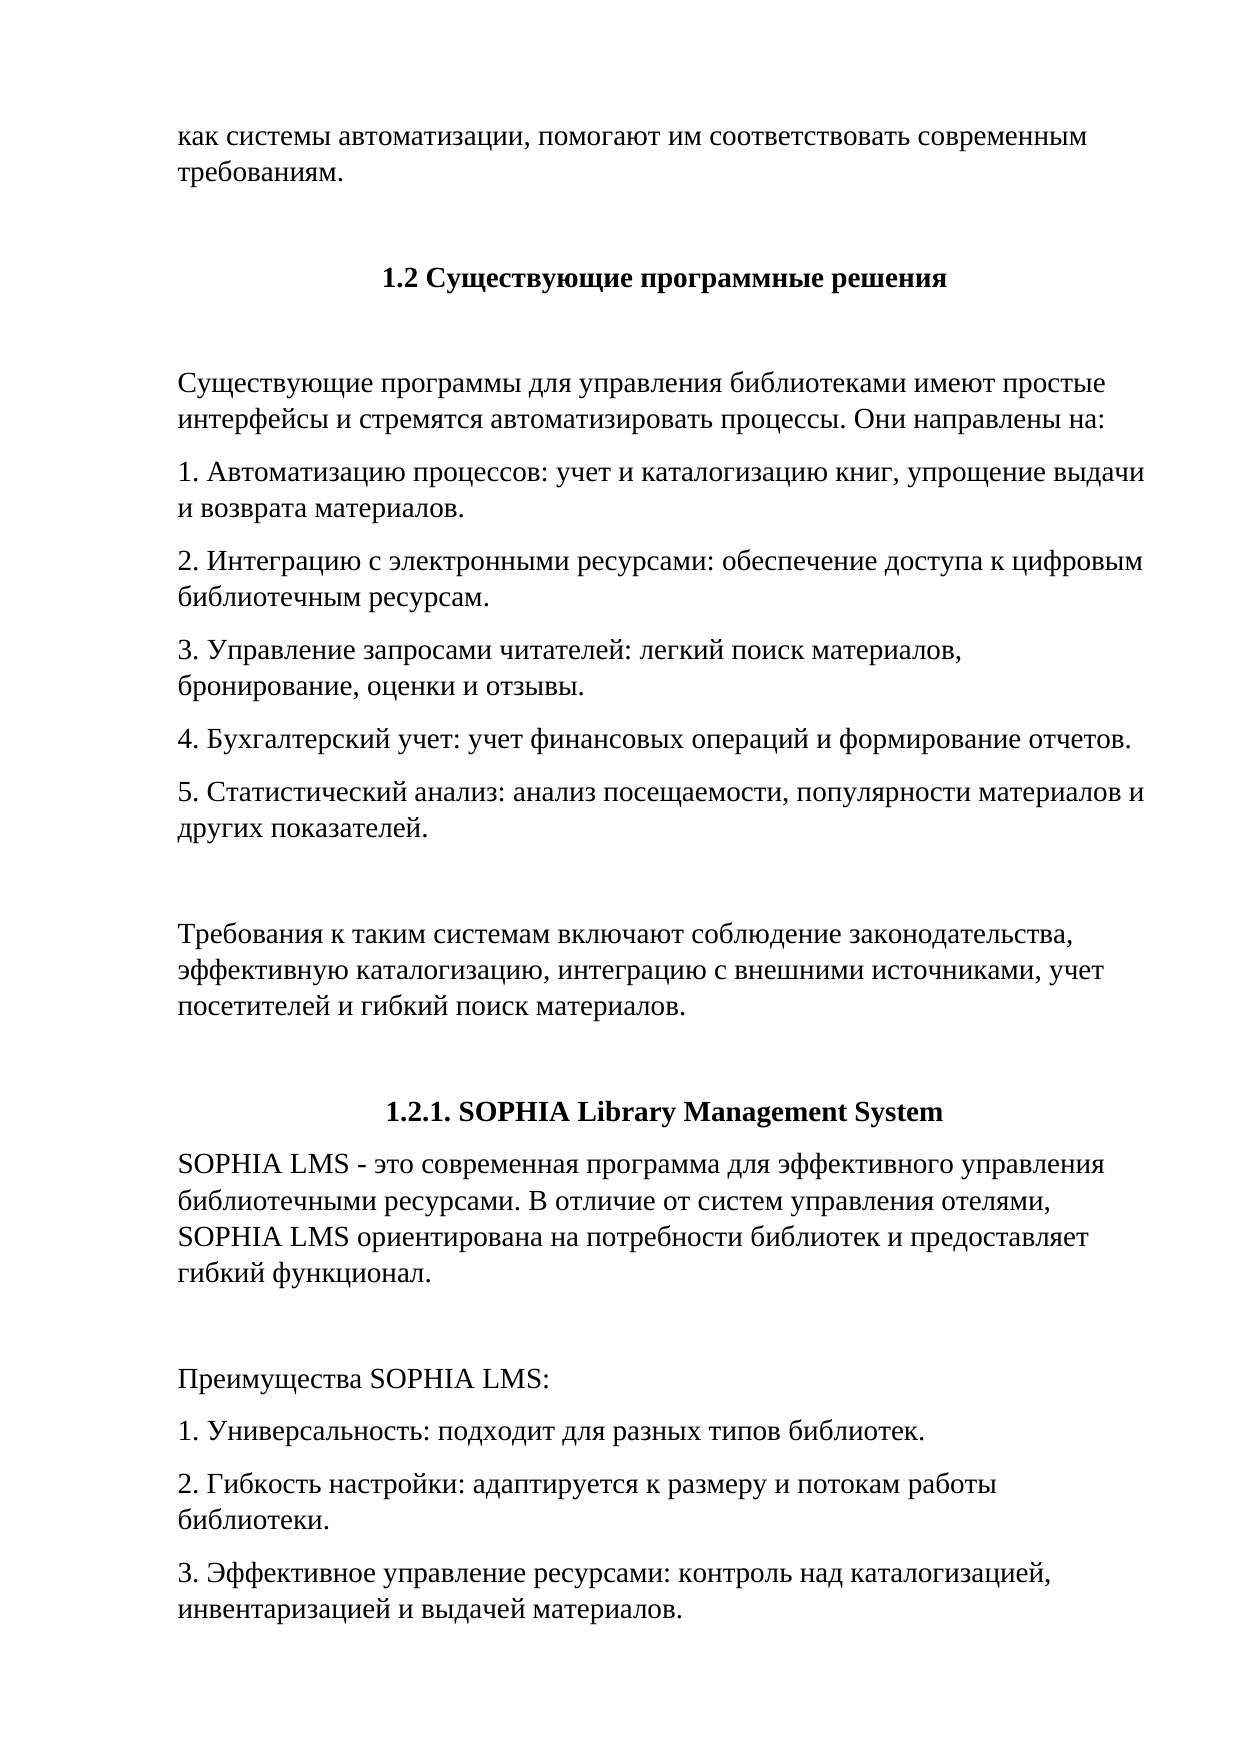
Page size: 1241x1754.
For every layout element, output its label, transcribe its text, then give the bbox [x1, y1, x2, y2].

text 2. Гибкость настройки: адаптируется к размеру и потокам работы библиотеки. [177, 1466, 1152, 1536]
text SOPHIA LMS - это современная программа для эффективного управления библиотечными ресурсами. В отличие от систем управления отелями, SOPHIA LMS ориентирована на потребности библиотек и предоставляет гибкий функционал. [177, 1147, 1152, 1289]
text 1. Универсальность: подходит для разных типов библиотек. [177, 1413, 1152, 1447]
text Существующие программы для управления библиотеками имеют простые интерфейсы и стремятся автоматизировать процессы. Они направлены на: [177, 366, 1152, 435]
text 3. Управление запросами читателей: легкий поиск материалов, бронирование, оценки и отзывы. [177, 632, 1152, 702]
text 1.2 Существующие программные решения [177, 260, 1152, 293]
text 1. Автоматизацию процессов: учет и каталогизацию книг, упрощение выдачи и возврата материалов. [177, 454, 1152, 524]
text Требования к таким системам включают соблюдение законодательства, эффективную каталогизацию, интеграцию с внешними источниками, учет посетителей и гибкий поиск материалов. [177, 916, 1152, 1022]
text 1.2.1. SOPHIA Library Management System [177, 1094, 1152, 1127]
text 5. Статистический анализ: анализ посещаемости, популярности материалов и других показателей. [177, 774, 1152, 844]
text 4. Бухгалтерский учет: учет финансовых операций и формирование отчетов. [177, 721, 1152, 755]
text Преимущества SOPHIA LMS: [177, 1361, 1152, 1394]
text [177, 118, 1152, 188]
text 2. Интеграцию с электронными ресурсами: обеспечение доступа к цифровым библиотечным ресурсам. [177, 543, 1152, 613]
text 3. Эффективное управление ресурсами: контроль над каталогизацией, инвентаризацией и выдачей материалов. [177, 1555, 1152, 1625]
